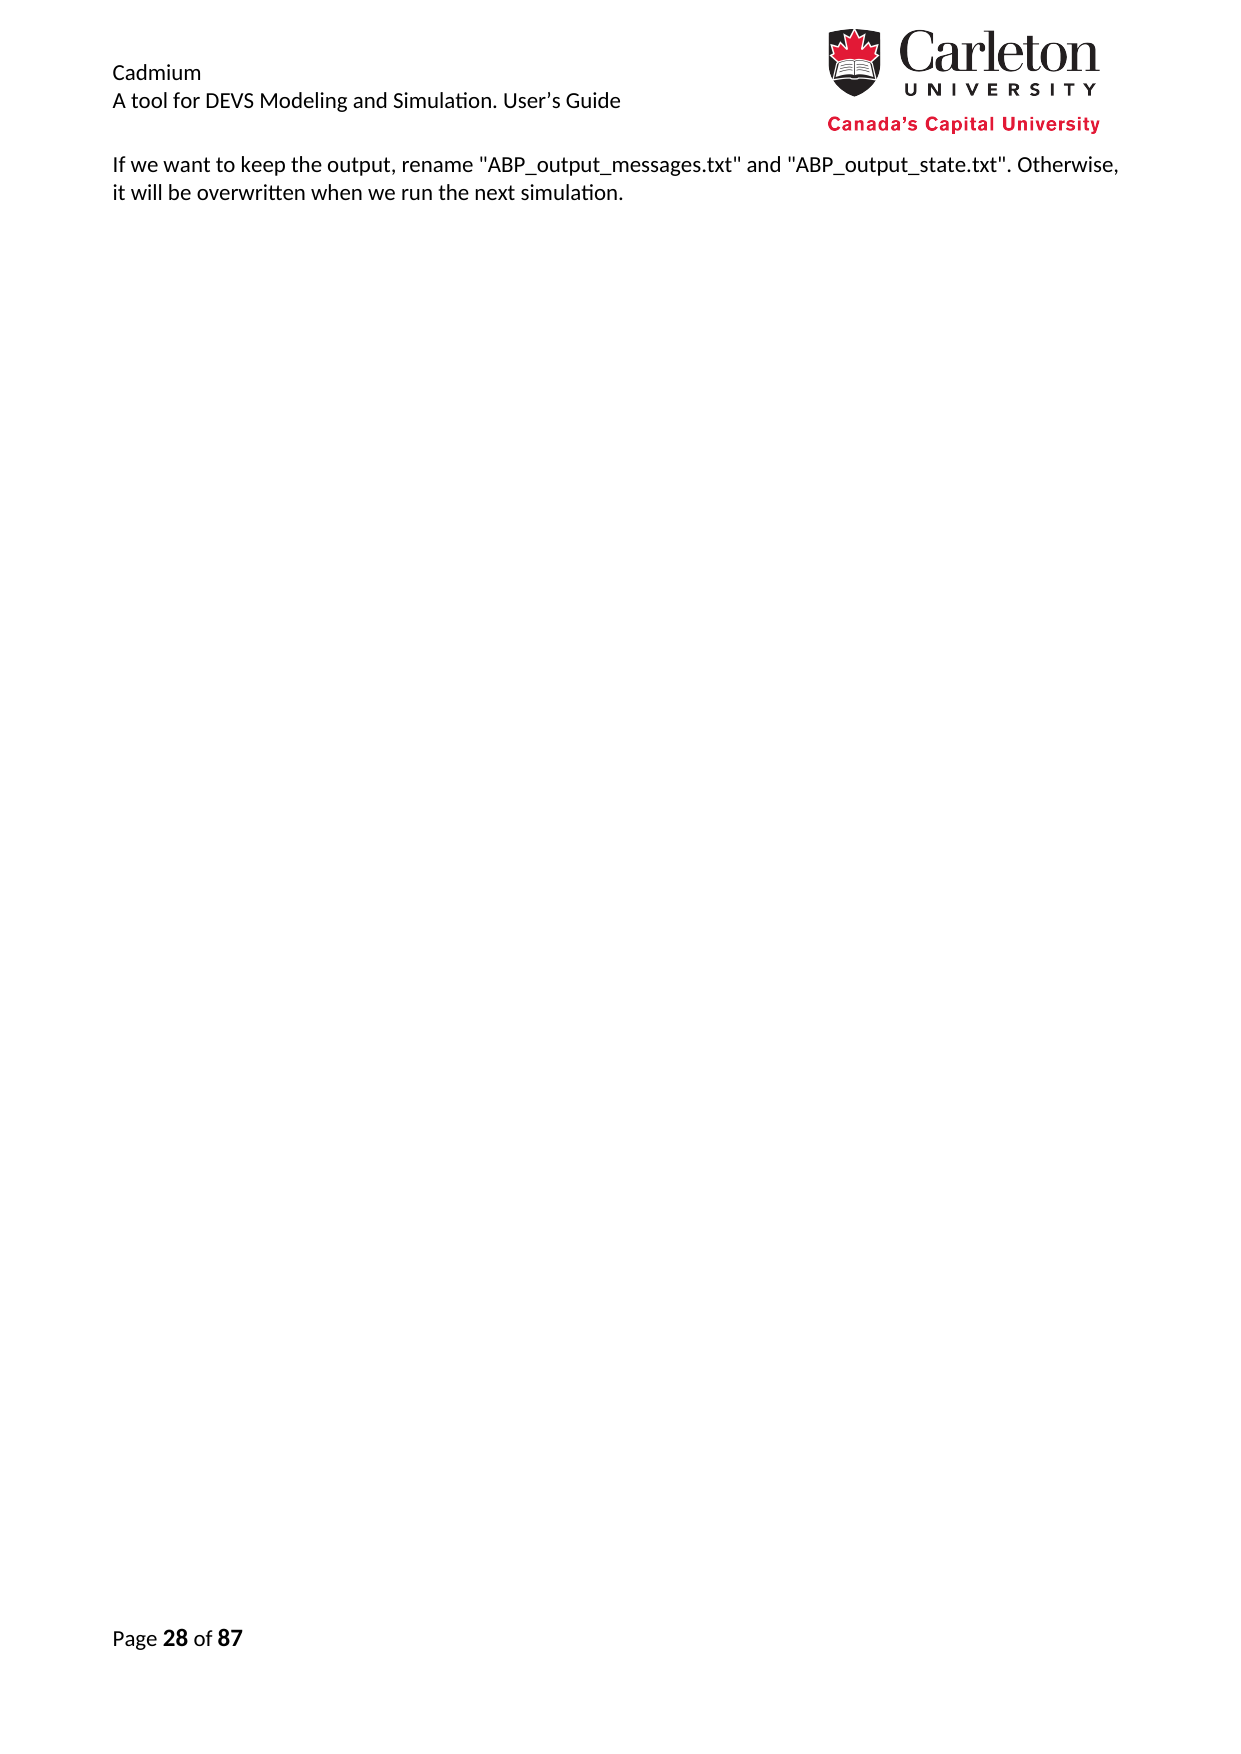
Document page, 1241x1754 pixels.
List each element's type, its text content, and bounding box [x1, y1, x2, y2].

text If we want to keep the output, rename "ABP_output_messages.txt" and "ABP_output_state.txt". Otherwise, it will be overwritten when we run the next simulation. [112, 150, 1128, 206]
picture [828, 29, 1100, 134]
